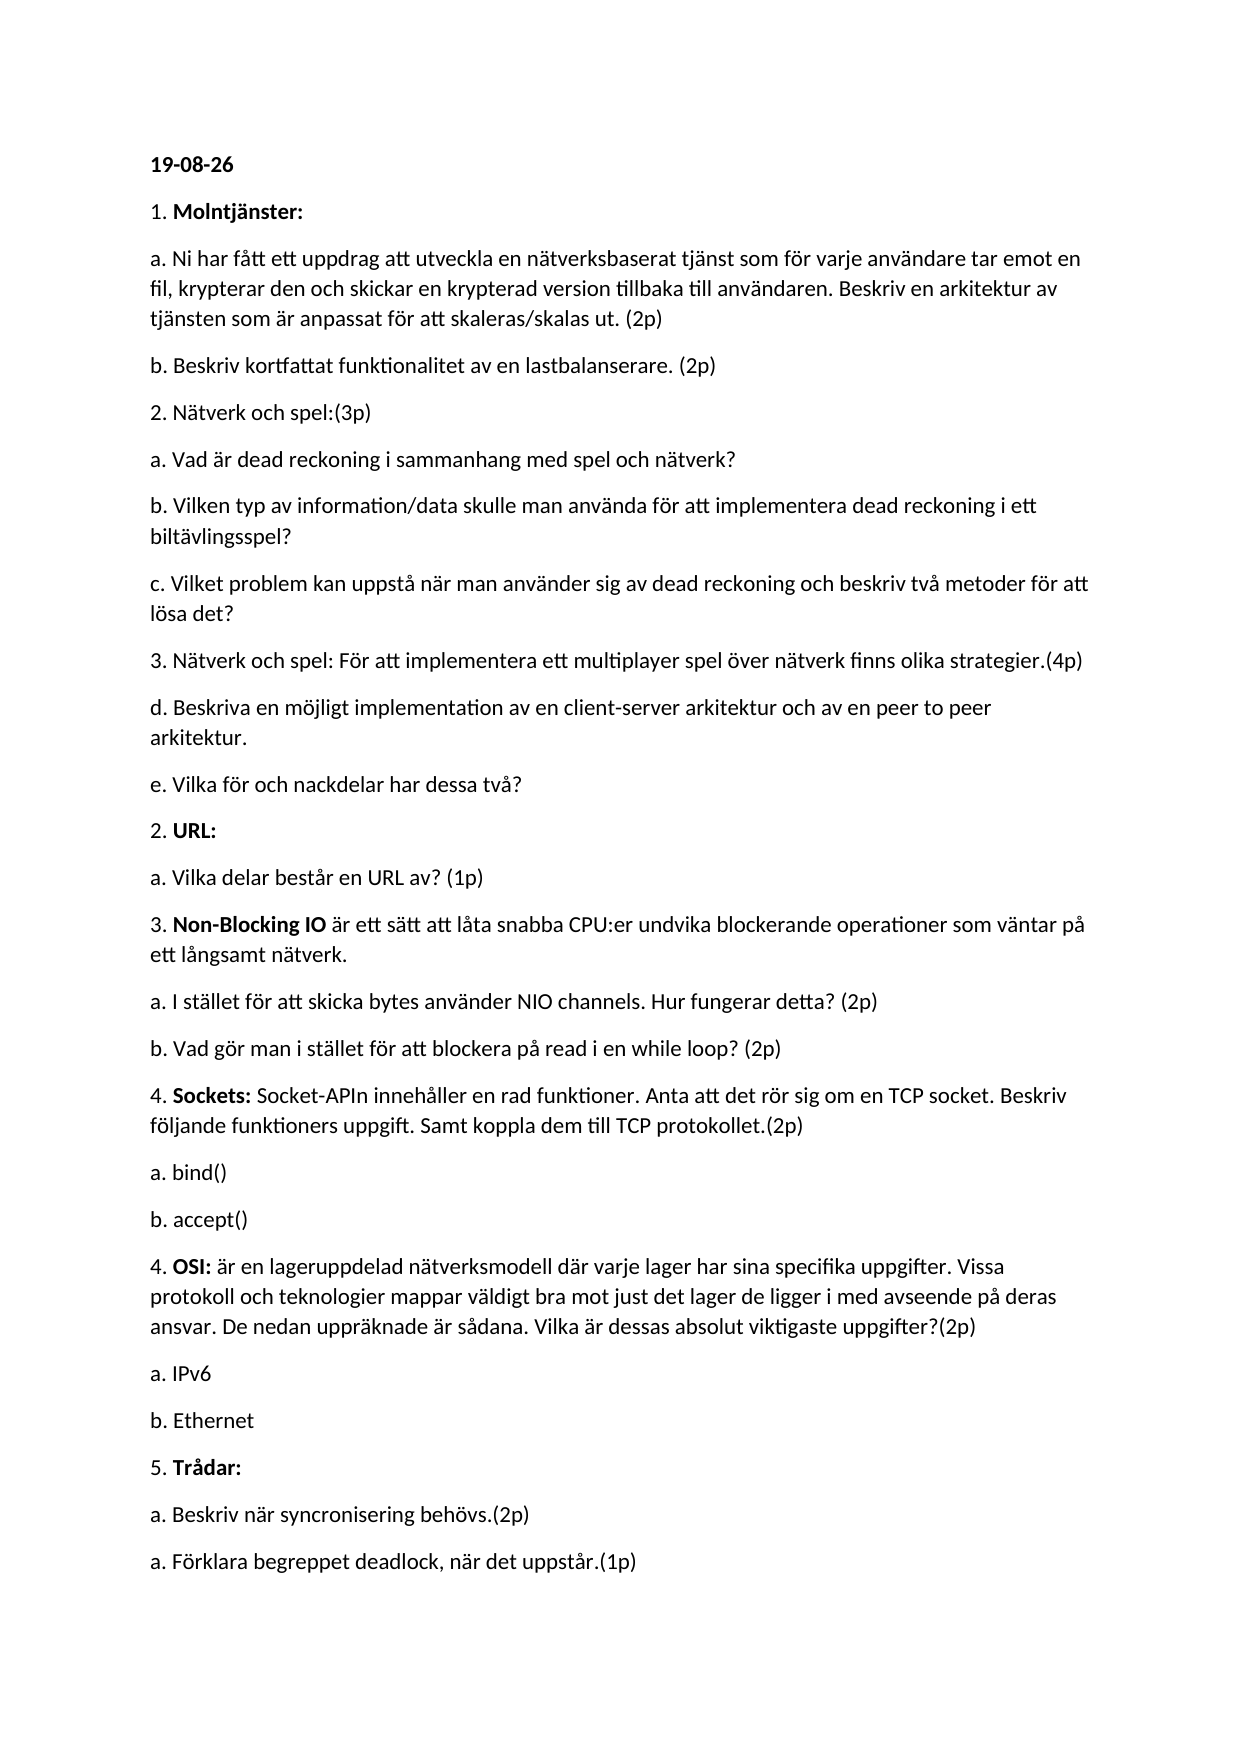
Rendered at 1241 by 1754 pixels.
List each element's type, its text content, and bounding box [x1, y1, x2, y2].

text e. Vilka för och nackdelar har dessa två? [150, 770, 1090, 798]
text 3. Non-Blocking IO är ett sätt att låta snabba CPU:er undvika blockerande operationer som väntar på ett långsamt nätverk. [150, 910, 1090, 969]
text b. accept() [150, 1205, 1090, 1233]
text a. I stället för att skicka bytes använder NIO channels. Hur fungerar detta? (2p) [150, 987, 1090, 1016]
text 4. Sockets: Socket-APIn innehåller en rad funktioner. Anta att det rör sig om en TCP socket. Beskriv följande funktioners uppgift. Samt koppla dem till TCP protokollet.(2p) [150, 1081, 1090, 1139]
text b. Vilken typ av information/data skulle man använda för att implementera dead reckoning i ett biltävlingsspel? [150, 492, 1090, 550]
text d. Beskriva en möjligt implementation av en client-server arkitektur och av en peer to peer arkitektur. [150, 693, 1090, 751]
text a. IPv6 [150, 1359, 1090, 1387]
text a. Vad är dead reckoning i sammanhang med spel och nätverk? [150, 445, 1090, 473]
text a. Förklara begreppet deadlock, när det uppstår.(1p) [150, 1547, 1090, 1575]
text 1. Molntjänster: [150, 197, 1090, 225]
text 4. OSI: är en lageruppdelad nätverksmodell där varje lager har sina specifika uppgifter. Vissa protokoll och teknologier mappar väldigt bra mot just det lager de ligger i med avseende på deras ansvar. De nedan uppräknade är sådana. Vilka är dessas absolut viktigaste uppgifter?(2p) [150, 1252, 1090, 1341]
text 19-08-26 [150, 150, 1090, 178]
text 2. Nätverk och spel:(3p) [150, 398, 1090, 426]
text a. Vilka delar består en URL av? (1p) [150, 863, 1090, 892]
text a. Beskriv när syncronisering behövs.(2p) [150, 1500, 1090, 1528]
text b. Vad gör man i stället för att blockera på read i en while loop? (2p) [150, 1034, 1090, 1062]
text b. Beskriv kortfattat funktionalitet av en lastbalanserare. (2p) [150, 351, 1090, 379]
text a. Ni har fått ett uppdrag att utveckla en nätverksbaserat tjänst som för varje användare tar emot en fil, krypterar den och skickar en krypterad version tillbaka till användaren. Beskriv en arkitektur av tjänsten som är anpassat för att skaleras/skalas ut. (2p) [150, 244, 1090, 332]
text c. Vilket problem kan uppstå när man använder sig av dead reckoning och beskriv två metoder för att lösa det? [150, 569, 1090, 627]
text b. Ethernet [150, 1406, 1090, 1434]
text 5. Trådar: [150, 1453, 1090, 1481]
text a. bind() [150, 1158, 1090, 1186]
text 2. URL: [150, 817, 1090, 845]
text 3. Nätverk och spel: För att implementera ett multiplayer spel över nätverk finns olika strategier.(4p) [150, 646, 1090, 674]
